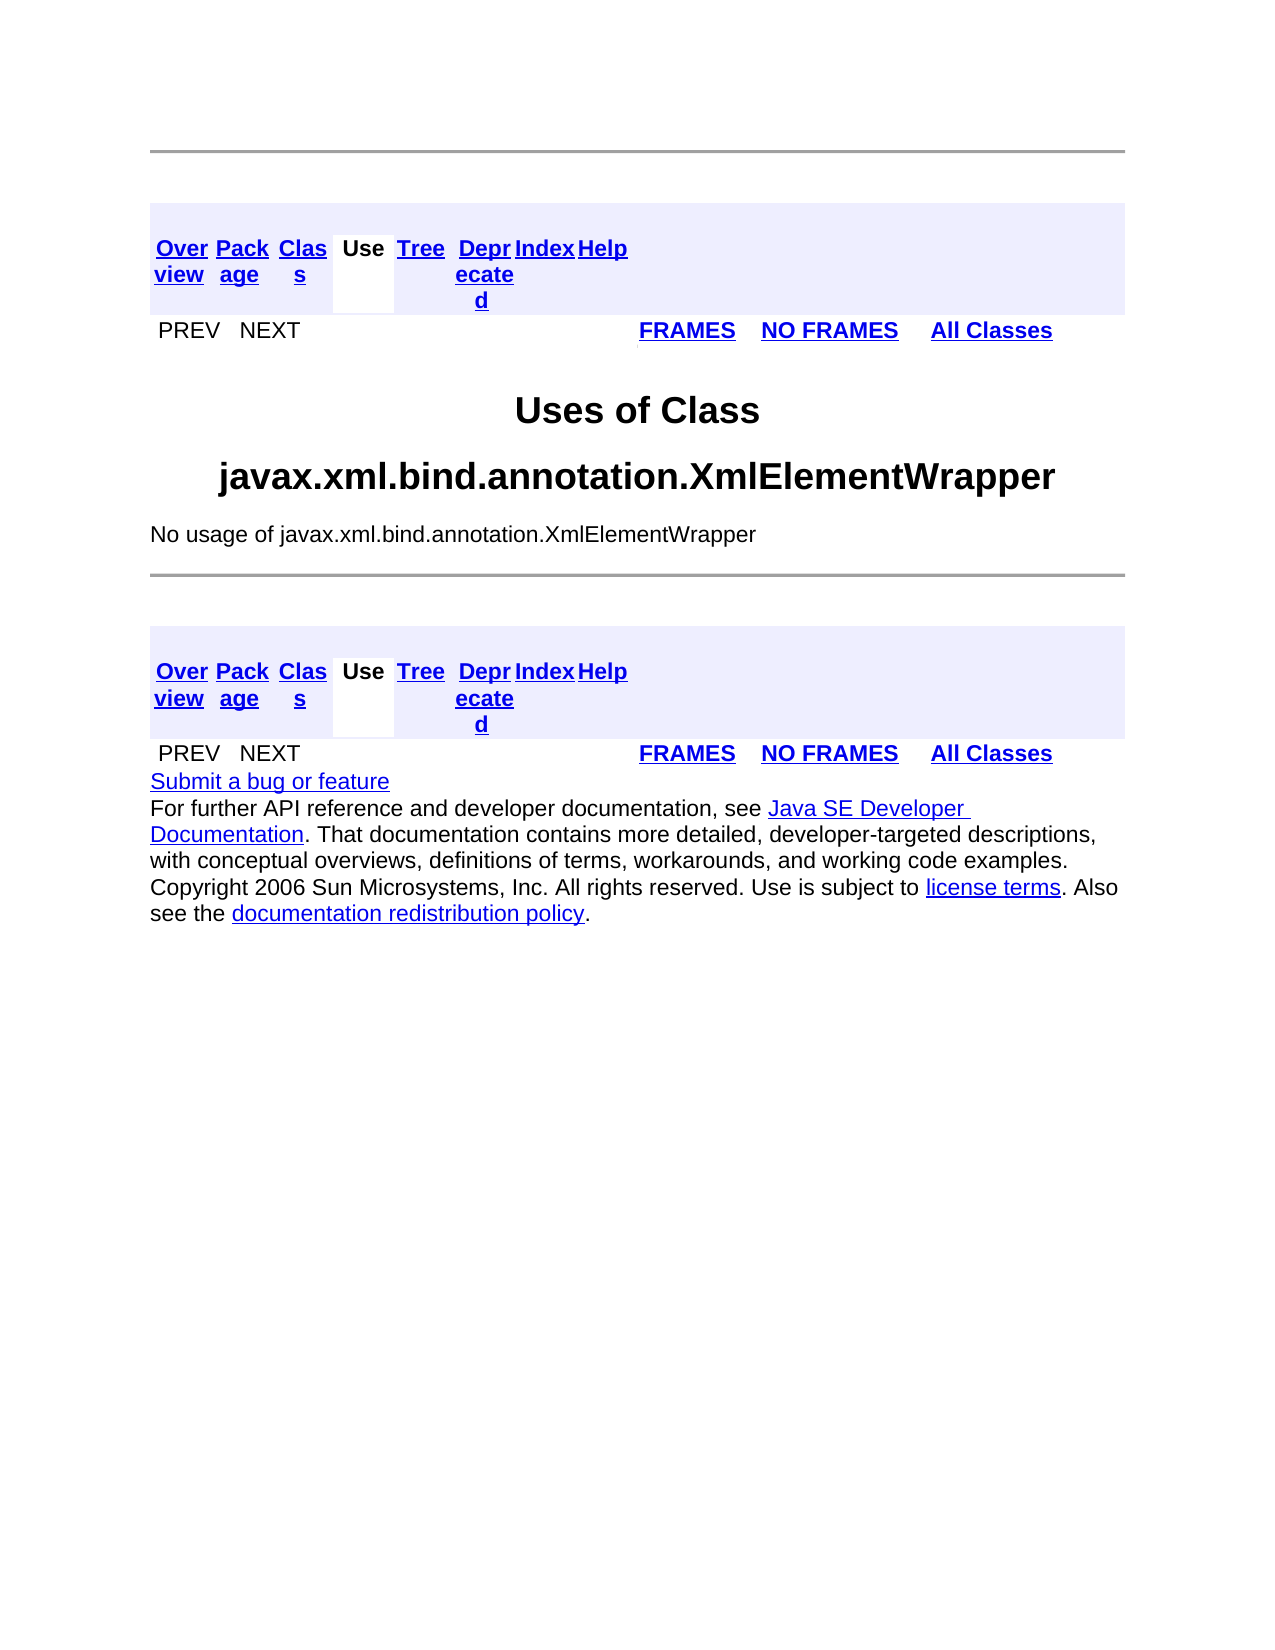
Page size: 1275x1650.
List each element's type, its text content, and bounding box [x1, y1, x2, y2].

text javax.xml.bind.annotation.XmlElementWrapper [150, 454, 1125, 497]
table_cell FRAMES NO FRAMES All Classes [638, 739, 1125, 768]
table_header [150, 203, 1125, 315]
table_cell FRAMES NO FRAMES All Classes [638, 315, 1125, 345]
text Copyright 2006 Sun Microsystems, Inc. All rights reserved. Use is subject to license terms. Also see the documentation redistribution policy. [150, 874, 1125, 926]
text For further API reference and developer documentation, see Java SE Developer Documentation. That documentation contains more detailed, developer-targeted descriptions, with conceptual overviews, definitions of terms, workarounds, and working code examples. [150, 795, 1125, 874]
text Uses of Class [150, 388, 1125, 431]
text No usage of javax.xml.bind.annotation.XmlElementWrapper [150, 521, 1125, 547]
table_cell PREV NEXT [150, 739, 637, 768]
table_header [150, 626, 1125, 739]
text Submit a bug or feature [150, 768, 1125, 795]
table_cell PREV NEXT [150, 315, 637, 345]
